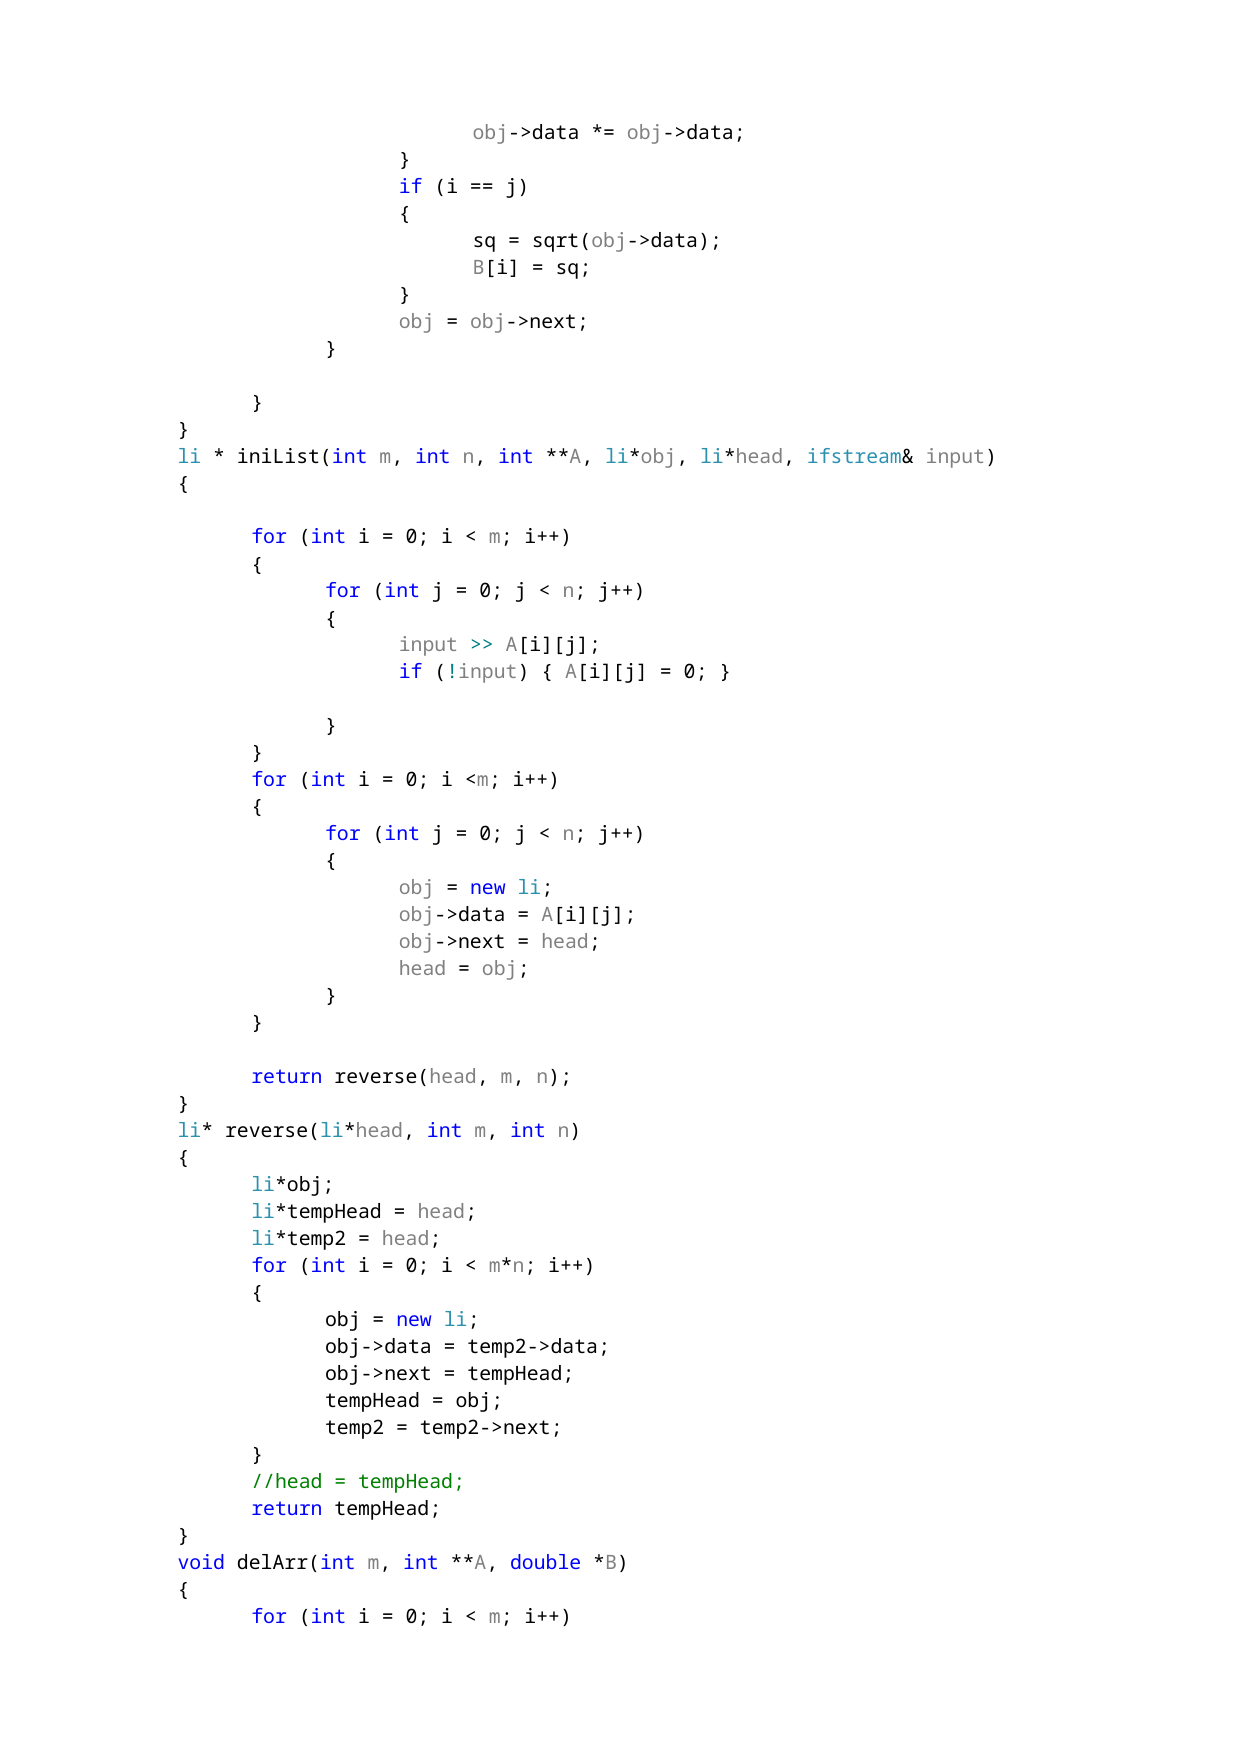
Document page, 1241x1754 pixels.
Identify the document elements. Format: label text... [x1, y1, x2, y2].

text obj->data = A[i][j]; [177, 901, 1152, 927]
text for (int i = 0; i < m; i++) [177, 523, 1152, 550]
text li*obj; [177, 1170, 1152, 1197]
text { [177, 1575, 1152, 1602]
text temp2 = temp2->next; [177, 1413, 1152, 1440]
text obj->next = head; [177, 927, 1152, 954]
text { [177, 604, 1152, 631]
text } [177, 334, 1152, 361]
text for (int j = 0; j < n; j++) [177, 577, 1152, 604]
text obj->data *= obj->data; [177, 118, 1152, 145]
text obj->next = tempHead; [177, 1359, 1152, 1386]
text sq = sqrt(obj->data); [177, 226, 1152, 253]
text } [177, 1008, 1152, 1035]
text obj = new li; [177, 1305, 1152, 1332]
text head = obj; [177, 954, 1152, 981]
text obj = obj->next; [177, 307, 1152, 334]
text } [177, 712, 1152, 739]
text li*temp2 = head; [177, 1224, 1152, 1251]
text { [177, 793, 1152, 819]
text { [177, 550, 1152, 577]
text for (int j = 0; j < n; j++) [177, 819, 1152, 847]
text } [177, 388, 1152, 415]
text } [177, 1089, 1152, 1116]
text return reverse(head, m, n); [177, 1062, 1152, 1089]
text } [177, 981, 1152, 1008]
text li*tempHead = head; [177, 1197, 1152, 1224]
text if (!input) { A[i][j] = 0; } [177, 658, 1152, 685]
text { [177, 1278, 1152, 1305]
text for (int i = 0; i < m; i++) [177, 1602, 1152, 1629]
text void delArr(int m, int **A, double *B) [177, 1548, 1152, 1575]
text li* reverse(li*head, int m, int n) [177, 1116, 1152, 1143]
text B[i] = sq; [177, 253, 1152, 280]
text } [177, 1440, 1152, 1467]
text } [177, 415, 1152, 442]
text input >> A[i][j]; [177, 631, 1152, 658]
text { [177, 199, 1152, 226]
text obj->data = temp2->data; [177, 1332, 1152, 1359]
text { [177, 1143, 1152, 1170]
text li * iniList(int m, int n, int **A, li*obj, li*head, ifstream& input) [177, 442, 1152, 469]
text obj = new li; [177, 873, 1152, 901]
text //head = tempHead; [177, 1467, 1152, 1494]
text if (i == j) [177, 172, 1152, 199]
text } [177, 739, 1152, 766]
text } [177, 280, 1152, 307]
text } [177, 1521, 1152, 1548]
text { [177, 469, 1152, 496]
text { [177, 847, 1152, 873]
text return tempHead; [177, 1494, 1152, 1521]
text for (int i = 0; i <m; i++) [177, 766, 1152, 793]
text tempHead = obj; [177, 1386, 1152, 1413]
text } [177, 145, 1152, 172]
text for (int i = 0; i < m*n; i++) [177, 1251, 1152, 1278]
